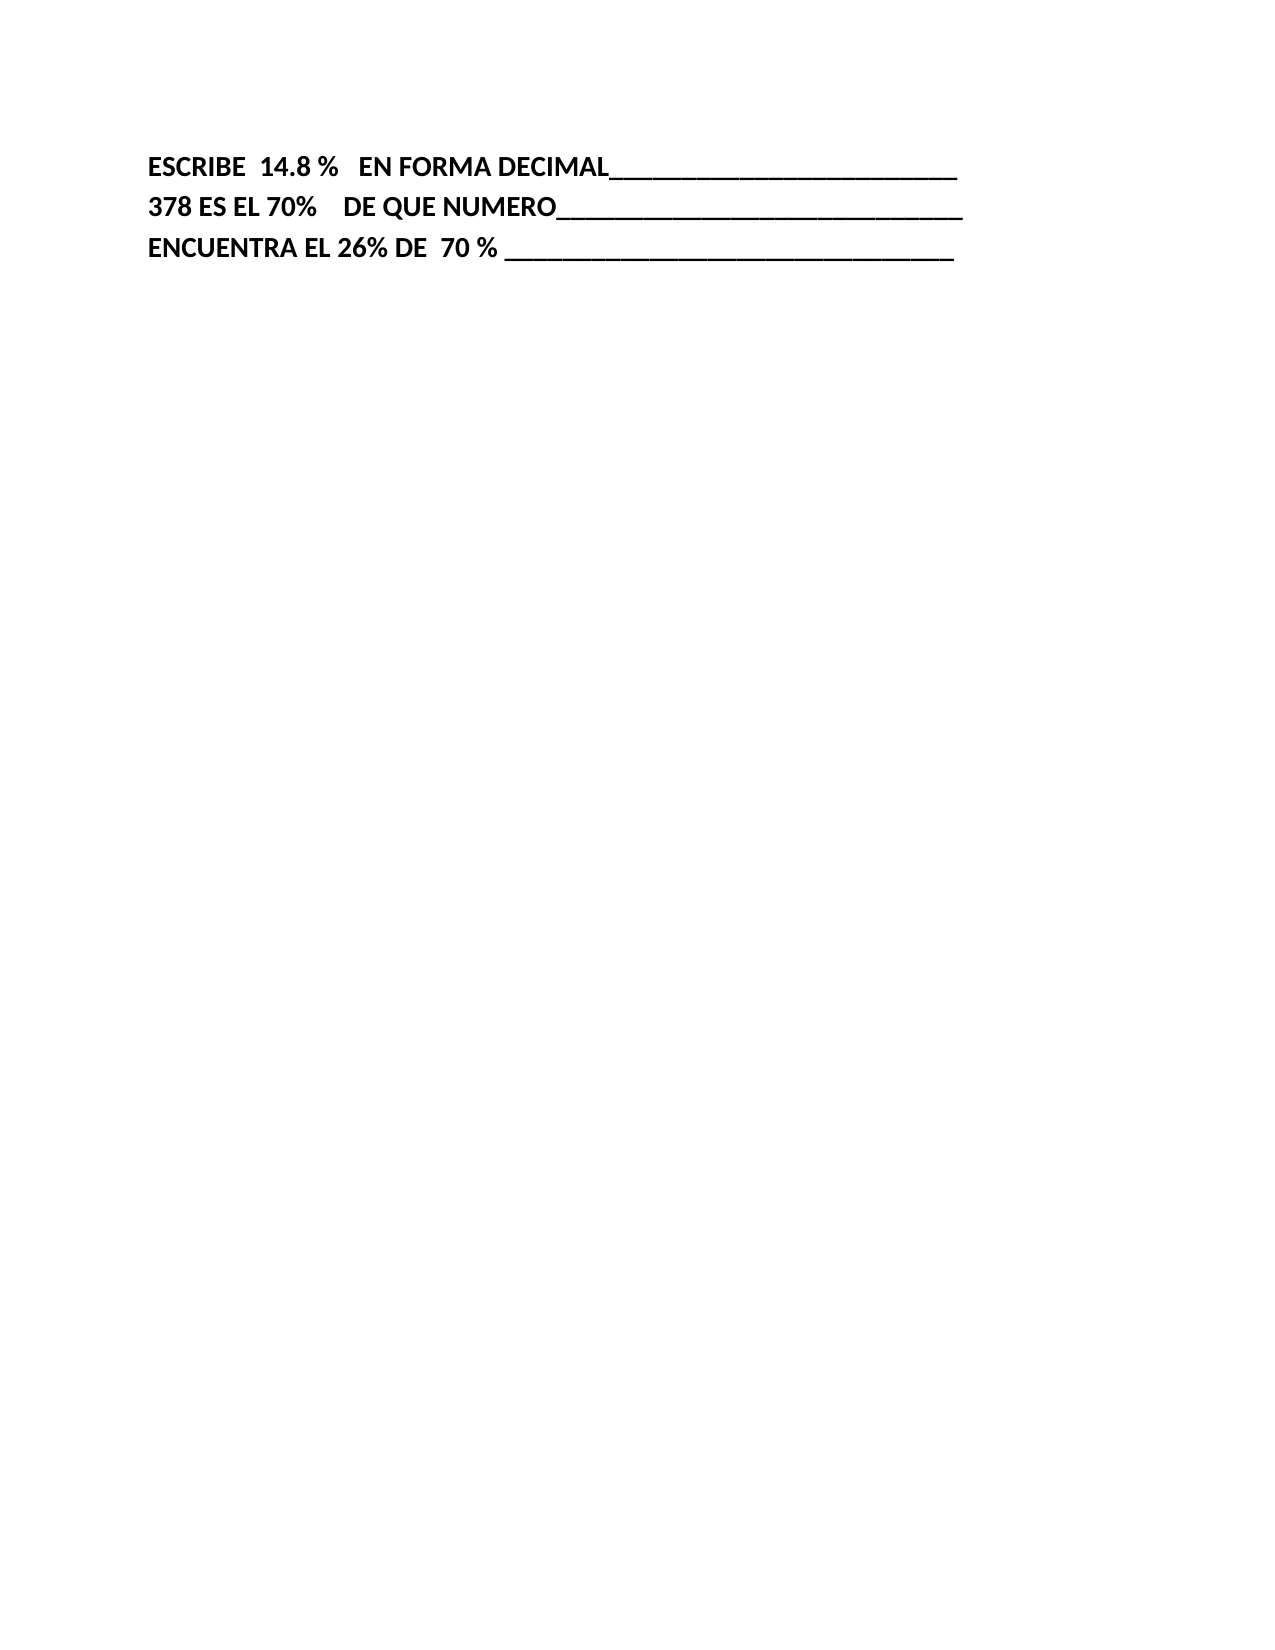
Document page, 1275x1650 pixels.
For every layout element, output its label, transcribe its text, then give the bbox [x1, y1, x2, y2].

list ESCRIBE 14.8 % EN FORMA DECIMAL________________________ [148, 148, 1098, 183]
list ENCUENTRA EL 26% DE 70 % _______________________________ [148, 229, 1098, 265]
list 378 ES EL 70% DE QUE NUMERO____________________________ [148, 188, 1098, 224]
